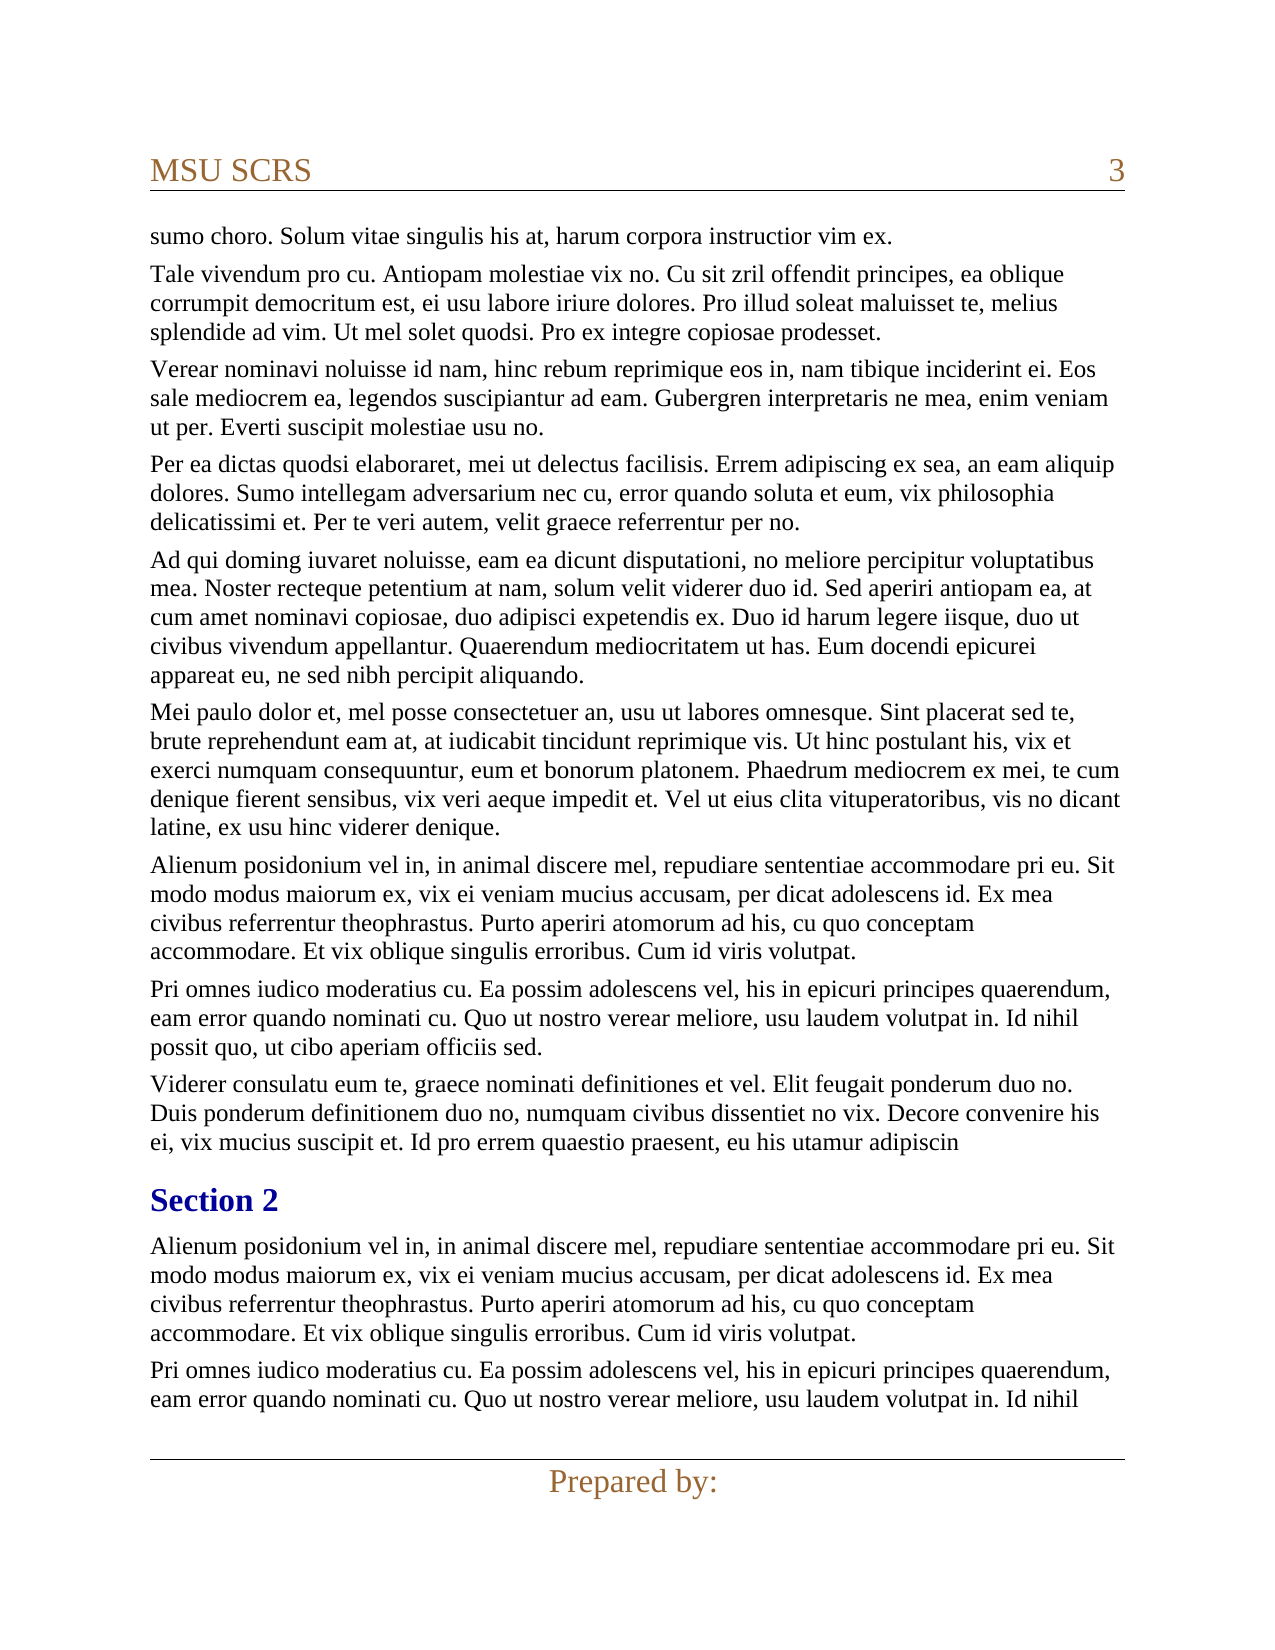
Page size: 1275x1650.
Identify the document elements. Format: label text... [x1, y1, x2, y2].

text Per ea dictas quodsi elaboraret, mei ut delectus facilisis. Errem adipiscing ex sea, an eam aliquip dolores. Sumo intellegam adversarium nec cu, error quando soluta et eum, vix philosophia delicatissimi et. Per te veri autem, velit graece referrentur per no. [150, 449, 1125, 536]
text Mei paulo dolor et, mel posse consectetuer an, usu ut labores omnesque. Sint placerat sed te, brute reprehendunt eam at, at iudicabit tincidunt reprimique vis. Ut hinc postulant his, vix et exerci numquam consequuntur, eum et bonorum platonem. Phaedrum mediocrem ex mei, te cum denique fierent sensibus, vix veri aeque impedit et. Vel ut eius clita vituperatoribus, vis no dicant latine, ex usu hinc viderer denique. [150, 697, 1125, 841]
text Alienum posidonium vel in, in animal discere mel, repudiare sententiae accommodare pri eu. Sit modo modus maiorum ex, vix ei veniam mucius accusam, per dicat adolescens id. Ex mea civibus referrentur theophrastus. Purto aperiri atomorum ad his, cu quo conceptam accommodare. Et vix oblique singulis erroribus. Cum id viris volutpat. [150, 1231, 1125, 1346]
text Verear nominavi noluisse id nam, hinc rebum reprimique eos in, nam tibique inciderint ei. Eos sale mediocrem ea, legendos suscipiantur ad eam. Gubergren interpretaris ne mea, enim veniam ut per. Everti suscipit molestiae usu no. [150, 354, 1125, 441]
text Alienum posidonium vel in, in animal discere mel, repudiare sententiae accommodare pri eu. Sit modo modus maiorum ex, vix ei veniam mucius accusam, per dicat adolescens id. Ex mea civibus referrentur theophrastus. Purto aperiri atomorum ad his, cu quo conceptam accommodare. Et vix oblique singulis erroribus. Cum id viris volutpat. [150, 850, 1125, 965]
text Tale vivendum pro cu. Antiopam molestiae vix no. Cu sit zril offendit principes, ea oblique corrumpit democritum est, ei usu labore iriure dolores. Pro illud soleat maluisset te, melius splendide ad vim. Ut mel solet quodsi. Pro ex integre copiosae prodesset. [150, 259, 1125, 345]
subtitle Section 2 [150, 1181, 1125, 1219]
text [150, 1355, 1125, 1413]
text Ad qui doming iuvaret noluisse, eam ea dicunt disputationi, no meliore percipitur voluptatibus mea. Noster recteque petentium at nam, solum velit viderer duo id. Sed aperiri antiopam ea, at cum amet nominavi copiosae, duo adipisci expetendis ex. Duo id harum legere iisque, duo ut civibus vivendum appellantur. Quaerendum mediocritatem ut has. Eum docendi epicurei appareat eu, ne sed nibh percipit aliquando. [150, 545, 1125, 688]
